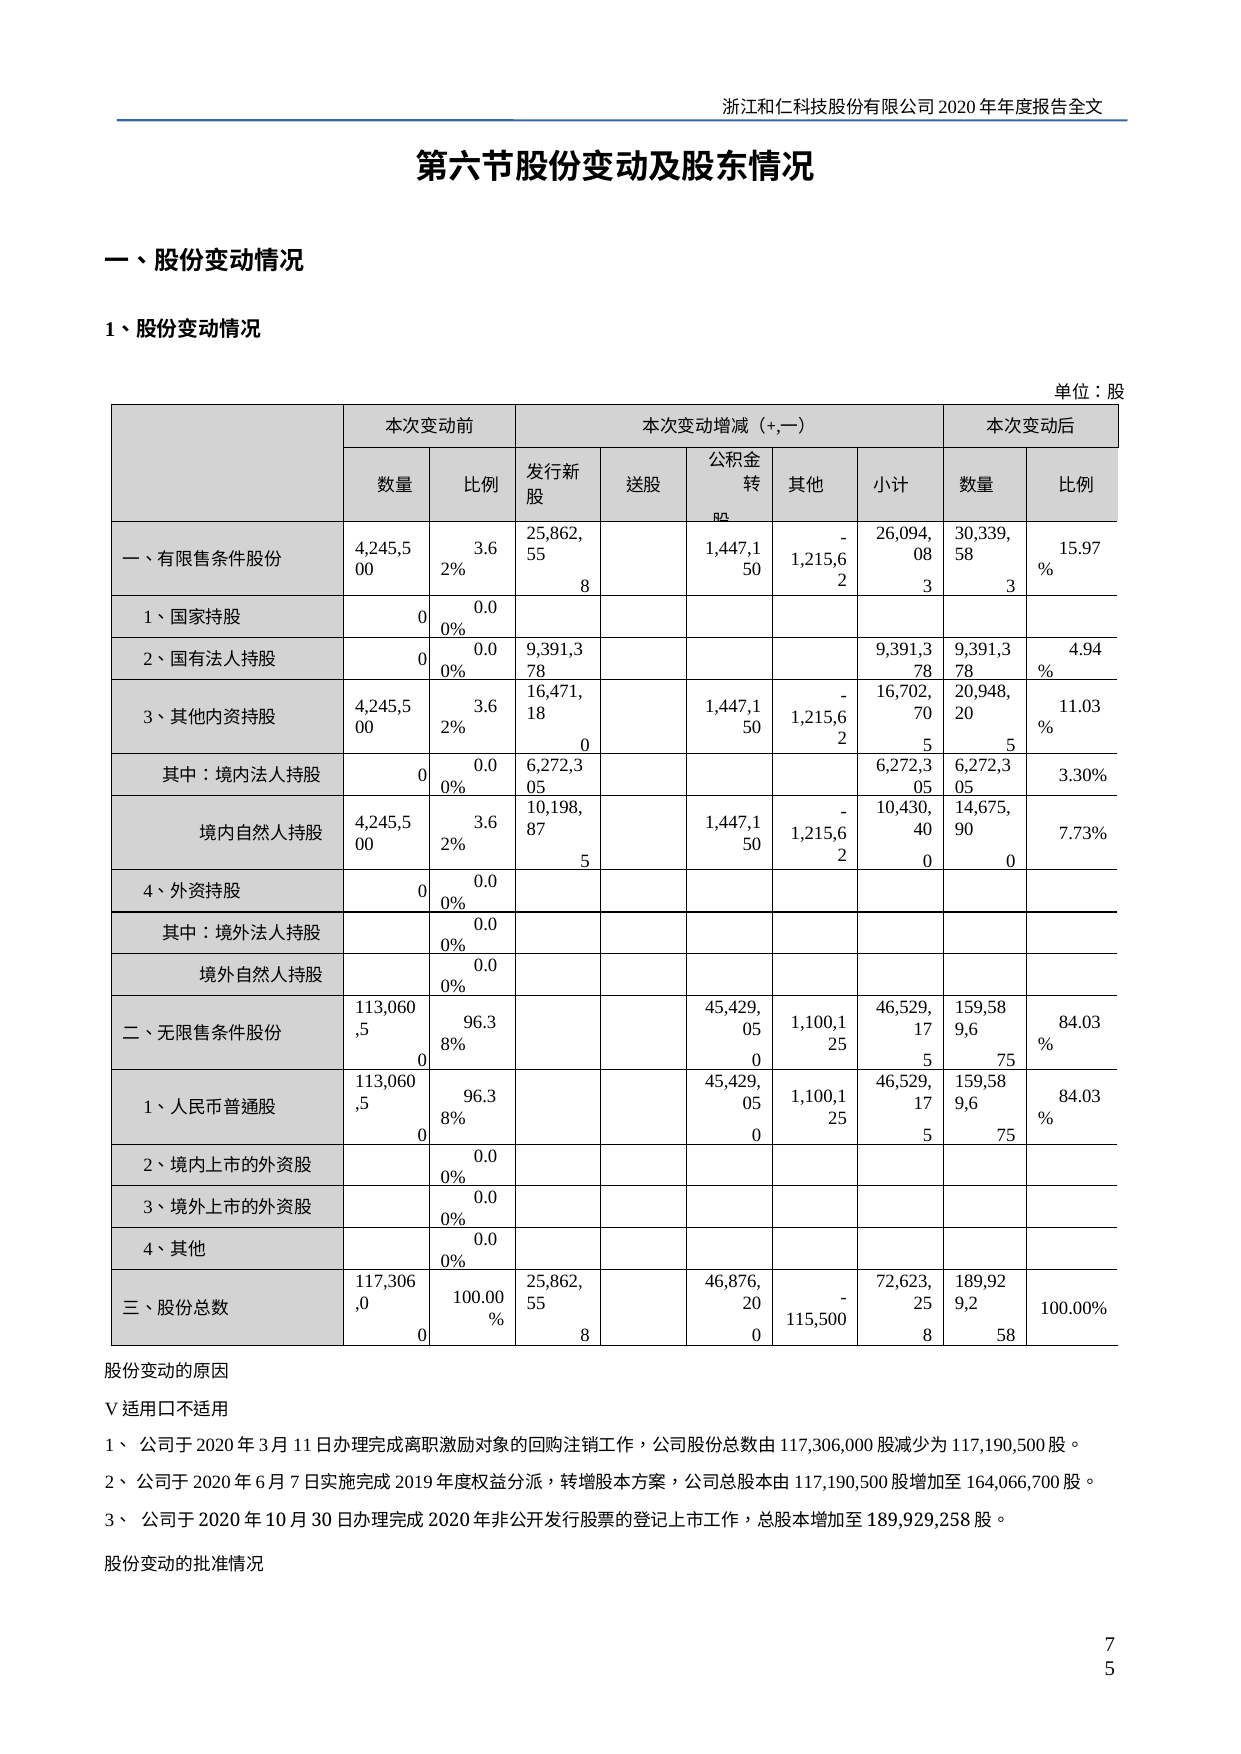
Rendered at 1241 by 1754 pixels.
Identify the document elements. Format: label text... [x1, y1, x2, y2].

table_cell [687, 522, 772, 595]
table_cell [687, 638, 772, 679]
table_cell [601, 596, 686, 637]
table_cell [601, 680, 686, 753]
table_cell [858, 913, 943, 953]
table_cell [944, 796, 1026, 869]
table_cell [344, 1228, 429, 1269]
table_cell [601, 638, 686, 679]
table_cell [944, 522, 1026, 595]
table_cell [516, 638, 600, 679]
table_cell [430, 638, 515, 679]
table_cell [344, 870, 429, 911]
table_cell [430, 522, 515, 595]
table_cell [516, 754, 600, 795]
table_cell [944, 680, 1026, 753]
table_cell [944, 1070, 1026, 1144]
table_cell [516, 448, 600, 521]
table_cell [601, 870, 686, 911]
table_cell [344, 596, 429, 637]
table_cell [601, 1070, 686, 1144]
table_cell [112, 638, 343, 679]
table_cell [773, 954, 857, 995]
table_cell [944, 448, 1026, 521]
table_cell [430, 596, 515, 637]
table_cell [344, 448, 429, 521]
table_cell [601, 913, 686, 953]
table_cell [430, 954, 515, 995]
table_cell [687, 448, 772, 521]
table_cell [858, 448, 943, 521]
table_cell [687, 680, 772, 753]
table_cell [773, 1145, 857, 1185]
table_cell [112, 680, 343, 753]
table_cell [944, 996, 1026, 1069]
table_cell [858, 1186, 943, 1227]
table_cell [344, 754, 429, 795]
text V适用口不适用 [104, 1395, 1125, 1420]
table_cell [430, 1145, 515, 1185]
text 1、股份变动情况 [104, 314, 1125, 342]
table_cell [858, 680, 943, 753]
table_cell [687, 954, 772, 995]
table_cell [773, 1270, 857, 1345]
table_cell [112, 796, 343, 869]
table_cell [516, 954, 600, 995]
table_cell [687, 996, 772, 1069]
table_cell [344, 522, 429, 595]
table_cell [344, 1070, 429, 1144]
text 股份变动的批准情况 [104, 1544, 1125, 1577]
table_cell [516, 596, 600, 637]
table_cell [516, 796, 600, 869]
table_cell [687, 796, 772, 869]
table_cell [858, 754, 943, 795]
text 第六节股份变动及股东情况 [104, 143, 1125, 188]
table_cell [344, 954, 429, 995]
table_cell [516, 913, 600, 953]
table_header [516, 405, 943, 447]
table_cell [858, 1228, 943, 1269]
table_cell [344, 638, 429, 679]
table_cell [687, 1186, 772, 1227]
text 一、股份变动情况 [104, 242, 1125, 276]
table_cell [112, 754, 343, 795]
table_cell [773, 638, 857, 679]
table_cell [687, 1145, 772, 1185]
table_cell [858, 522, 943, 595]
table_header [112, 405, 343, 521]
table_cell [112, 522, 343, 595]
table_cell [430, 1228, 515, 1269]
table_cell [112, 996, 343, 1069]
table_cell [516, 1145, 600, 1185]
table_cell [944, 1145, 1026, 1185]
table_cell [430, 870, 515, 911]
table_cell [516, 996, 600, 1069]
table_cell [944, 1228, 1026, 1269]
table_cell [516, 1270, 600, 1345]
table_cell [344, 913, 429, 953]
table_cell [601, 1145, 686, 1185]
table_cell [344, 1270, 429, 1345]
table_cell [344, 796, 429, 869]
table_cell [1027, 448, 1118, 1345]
text 1、 公司于2020年3月11日办理完成离职激励对象的回购注销工作，公司股份总数由117,306,000股减少为117,190,500股。 [104, 1433, 1125, 1457]
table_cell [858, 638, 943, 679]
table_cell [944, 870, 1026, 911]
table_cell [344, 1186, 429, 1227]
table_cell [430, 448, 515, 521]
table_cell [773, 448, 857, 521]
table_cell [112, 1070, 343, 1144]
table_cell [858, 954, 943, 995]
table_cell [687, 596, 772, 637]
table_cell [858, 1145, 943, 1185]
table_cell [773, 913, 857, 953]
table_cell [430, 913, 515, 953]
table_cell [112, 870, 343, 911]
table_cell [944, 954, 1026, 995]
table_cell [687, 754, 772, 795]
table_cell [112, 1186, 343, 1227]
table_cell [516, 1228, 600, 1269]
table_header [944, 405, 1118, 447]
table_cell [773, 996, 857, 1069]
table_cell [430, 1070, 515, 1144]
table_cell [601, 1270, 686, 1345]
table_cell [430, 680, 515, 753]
text 单位：股 [104, 380, 1125, 404]
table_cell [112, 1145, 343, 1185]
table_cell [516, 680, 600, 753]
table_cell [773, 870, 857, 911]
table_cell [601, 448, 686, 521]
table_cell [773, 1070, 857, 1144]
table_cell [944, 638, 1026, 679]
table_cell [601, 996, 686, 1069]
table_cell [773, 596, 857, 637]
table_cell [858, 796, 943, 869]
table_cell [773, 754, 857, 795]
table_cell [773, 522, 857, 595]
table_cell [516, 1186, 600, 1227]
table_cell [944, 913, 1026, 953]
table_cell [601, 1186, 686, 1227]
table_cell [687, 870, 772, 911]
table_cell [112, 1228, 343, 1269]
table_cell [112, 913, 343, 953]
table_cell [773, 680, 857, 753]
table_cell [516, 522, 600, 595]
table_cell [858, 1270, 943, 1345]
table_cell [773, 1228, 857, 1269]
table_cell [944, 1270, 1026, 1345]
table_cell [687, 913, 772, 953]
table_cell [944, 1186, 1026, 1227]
text 股份变动的原因 [104, 1358, 1125, 1382]
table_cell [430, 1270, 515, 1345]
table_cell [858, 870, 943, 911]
text 2、 公司于2020年6月7日实施完成2019年度权益分派，转增股本方案，公司总股本由117,190,500股增加至164,066,700股。 [104, 1469, 1125, 1494]
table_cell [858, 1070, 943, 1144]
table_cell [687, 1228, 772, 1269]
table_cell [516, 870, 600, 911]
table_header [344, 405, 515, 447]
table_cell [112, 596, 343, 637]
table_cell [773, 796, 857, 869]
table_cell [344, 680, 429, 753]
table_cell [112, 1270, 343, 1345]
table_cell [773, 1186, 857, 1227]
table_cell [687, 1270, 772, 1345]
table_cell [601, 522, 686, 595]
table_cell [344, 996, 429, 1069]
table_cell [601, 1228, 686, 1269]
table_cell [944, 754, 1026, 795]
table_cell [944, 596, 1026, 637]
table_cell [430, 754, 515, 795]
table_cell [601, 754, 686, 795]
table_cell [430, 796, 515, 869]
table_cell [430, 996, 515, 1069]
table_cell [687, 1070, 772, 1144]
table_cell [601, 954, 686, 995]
text 3、 公司于2020年10月30日办理完成2020年非公开发行股票的登记上市工作，总股本增加至189,929,258股。 [104, 1506, 1125, 1532]
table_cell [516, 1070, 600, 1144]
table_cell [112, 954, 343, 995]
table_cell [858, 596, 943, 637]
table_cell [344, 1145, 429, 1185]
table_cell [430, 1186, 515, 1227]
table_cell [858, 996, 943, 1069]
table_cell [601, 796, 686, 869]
